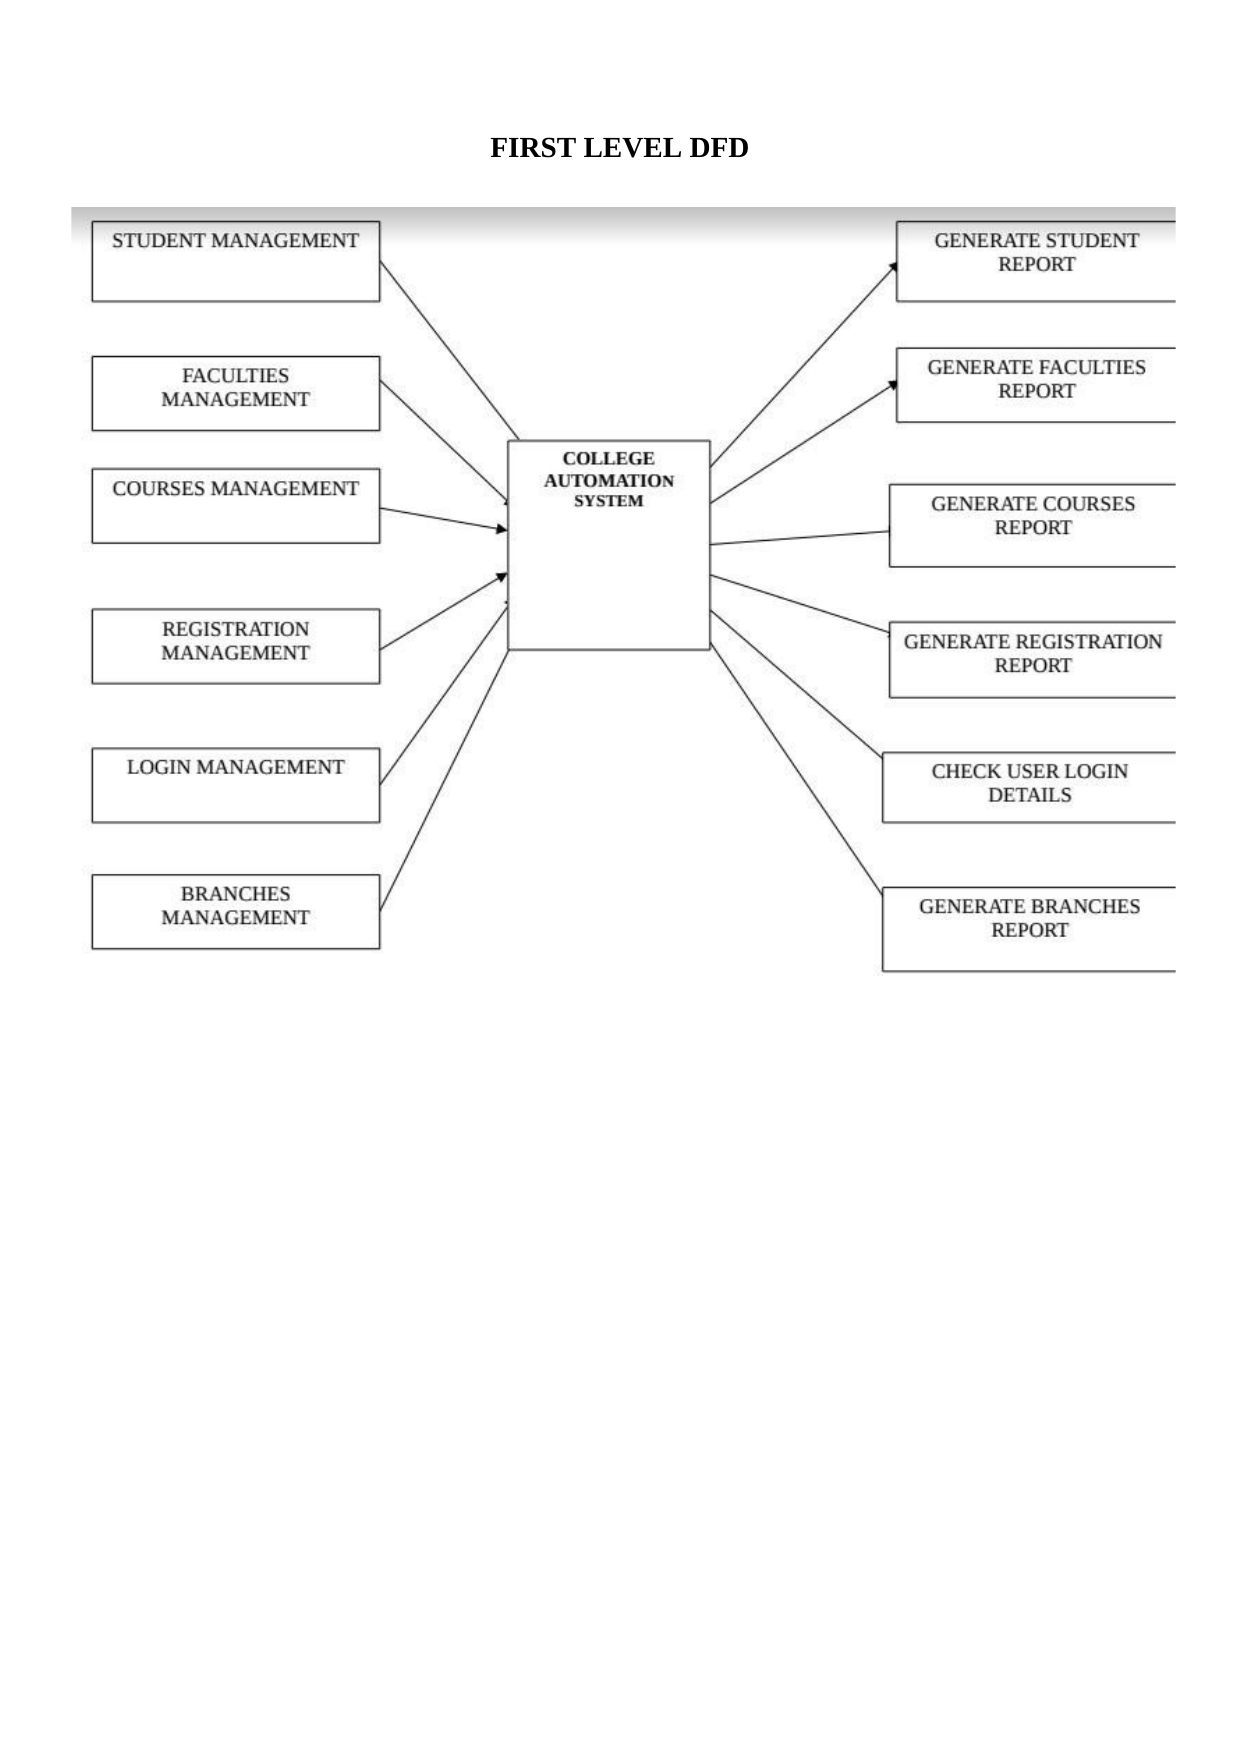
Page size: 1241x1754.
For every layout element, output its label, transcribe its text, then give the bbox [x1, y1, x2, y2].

text FIRST LEVEL DFD [163, 130, 1077, 164]
picture [71, 207, 1176, 976]
